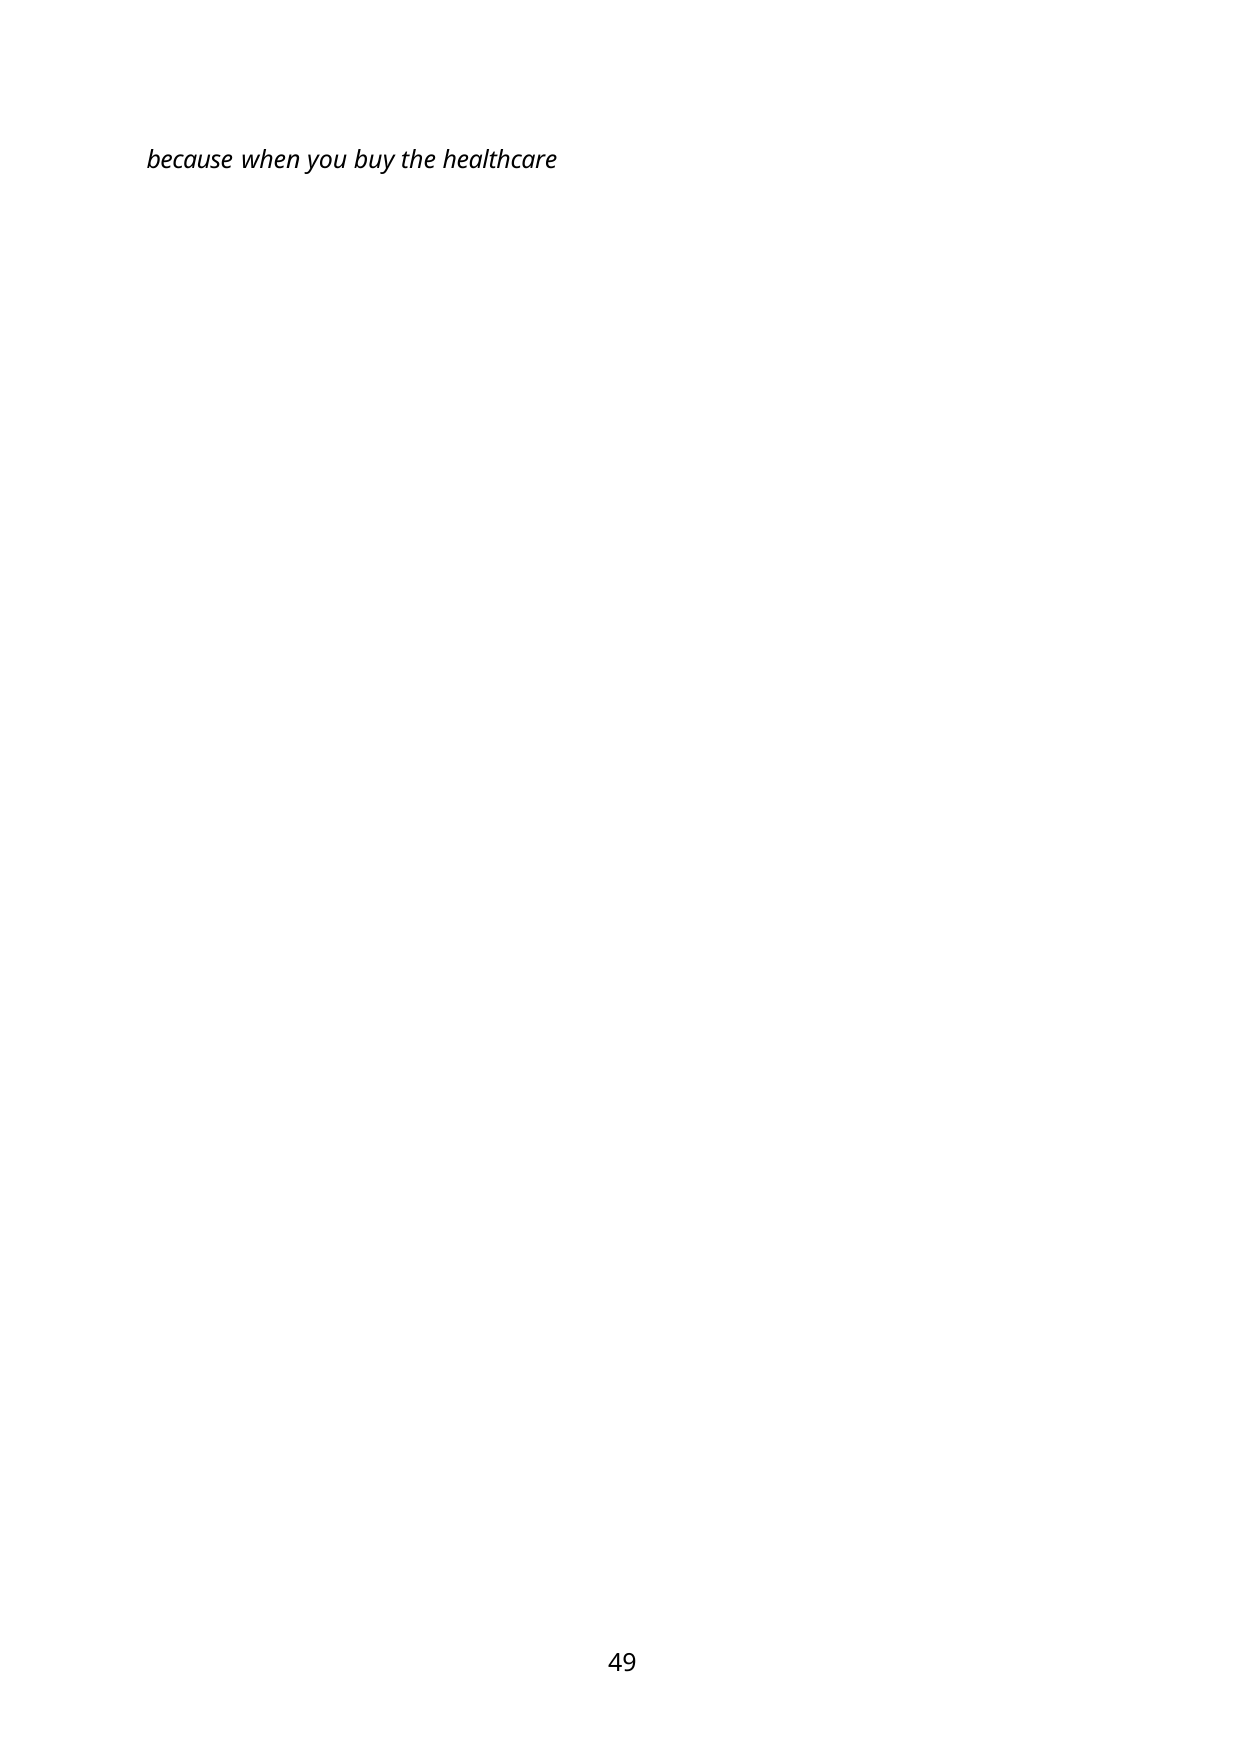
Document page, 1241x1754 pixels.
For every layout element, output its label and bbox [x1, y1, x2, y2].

text [146, 142, 1094, 176]
